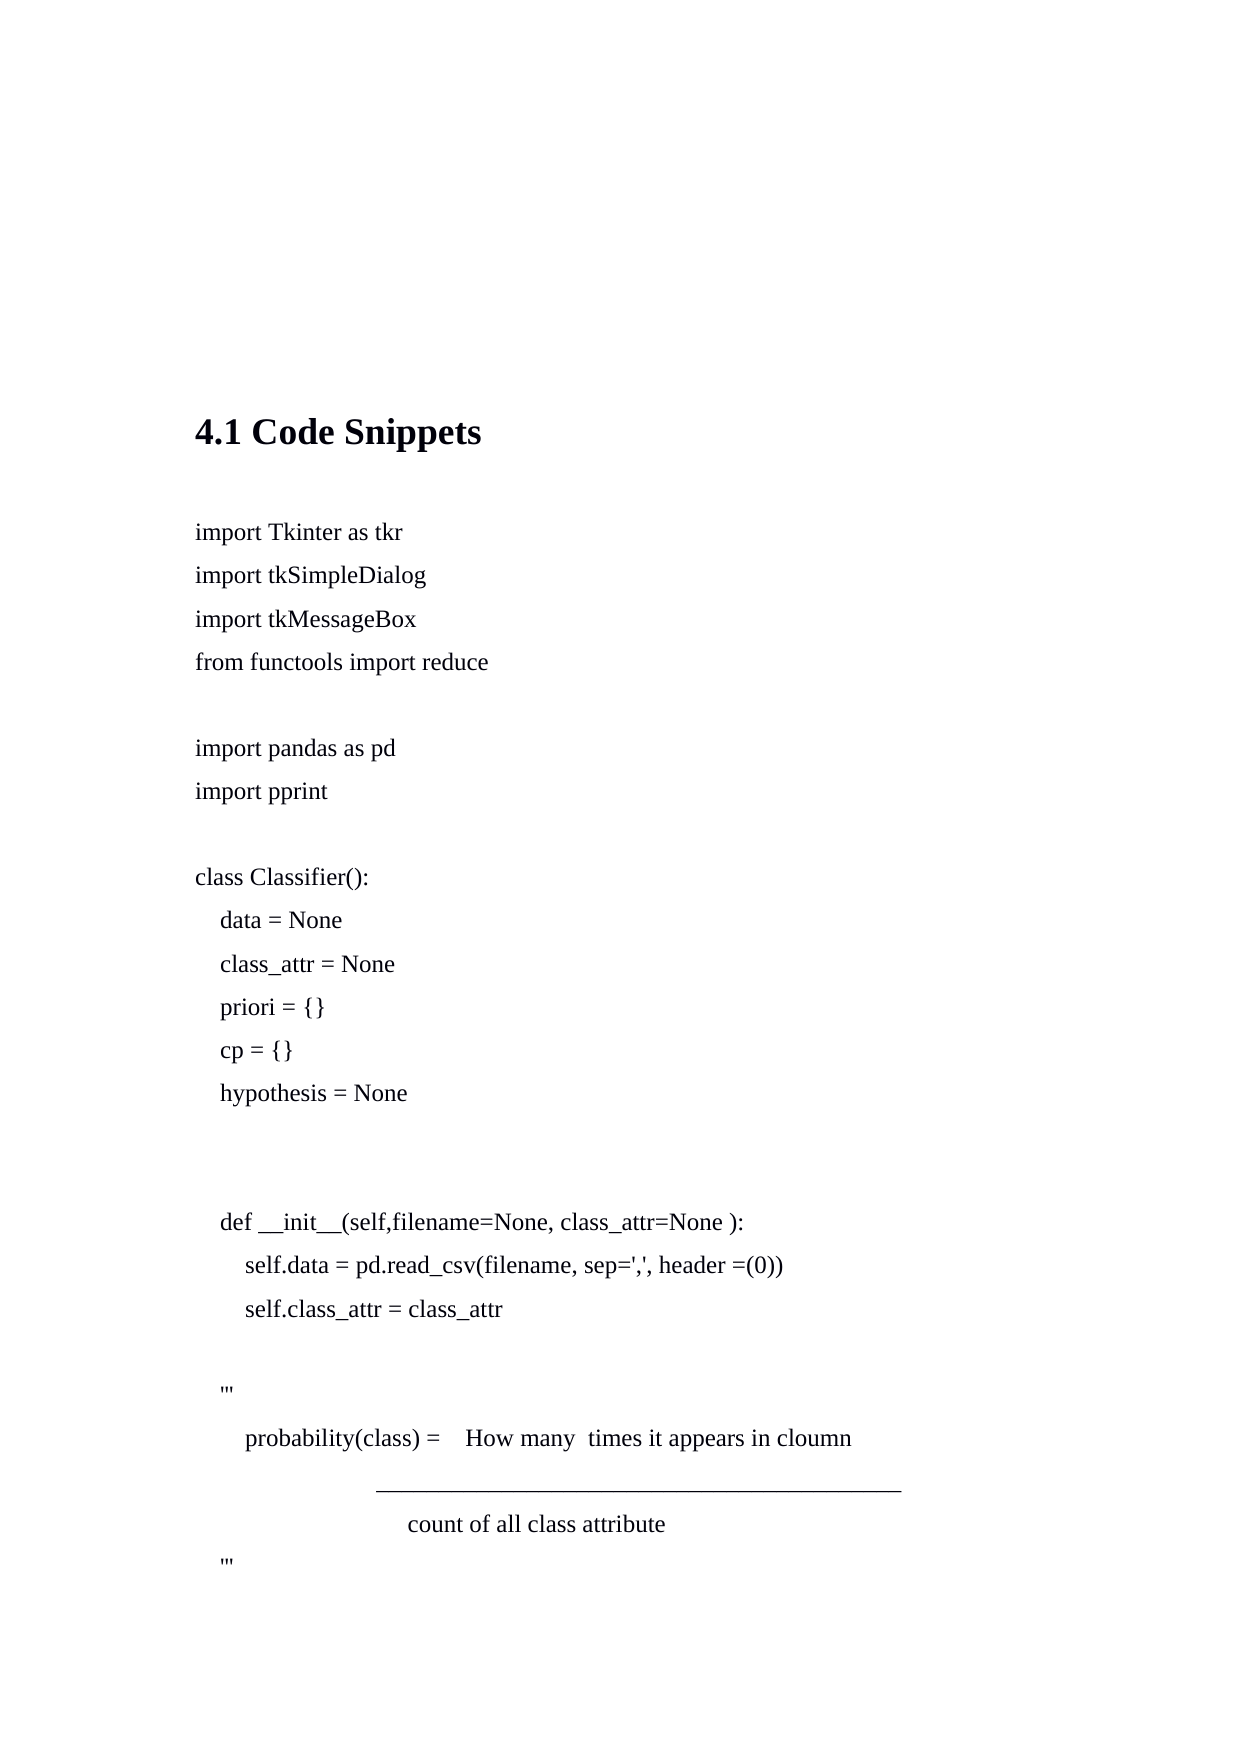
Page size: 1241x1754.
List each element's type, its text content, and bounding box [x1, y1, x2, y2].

text import pandas as pd [195, 733, 1075, 762]
text import tkSimpleDialog [195, 561, 1075, 589]
text cp = {} [195, 1035, 1075, 1064]
text self.data = pd.read_csv(filename, sep=',', header =(0)) [195, 1251, 1075, 1279]
text hypothesis = None [195, 1078, 1075, 1107]
text def __init__(self,filename=None, class_attr=None ): [195, 1207, 1075, 1236]
text import pprint [195, 776, 1075, 805]
text import Tkinter as tkr [195, 517, 1075, 546]
text data = None [195, 906, 1075, 934]
text ''' [195, 1380, 1075, 1409]
text __________________________________________ [195, 1466, 1075, 1495]
text self.class_attr = class_attr [195, 1294, 1075, 1322]
text import tkMessageBox [195, 604, 1075, 632]
text probability(class) = How many times it appears in cloumn [195, 1423, 1075, 1452]
text from functools import reduce [195, 647, 1075, 676]
text priori = {} [195, 992, 1075, 1021]
text ''' [195, 1552, 1075, 1581]
text count of all class attribute [195, 1509, 1075, 1538]
text class_attr = None [195, 949, 1075, 977]
text 4.1 Code Snippets [195, 410, 1075, 453]
text class Classifier(): [195, 862, 1075, 891]
